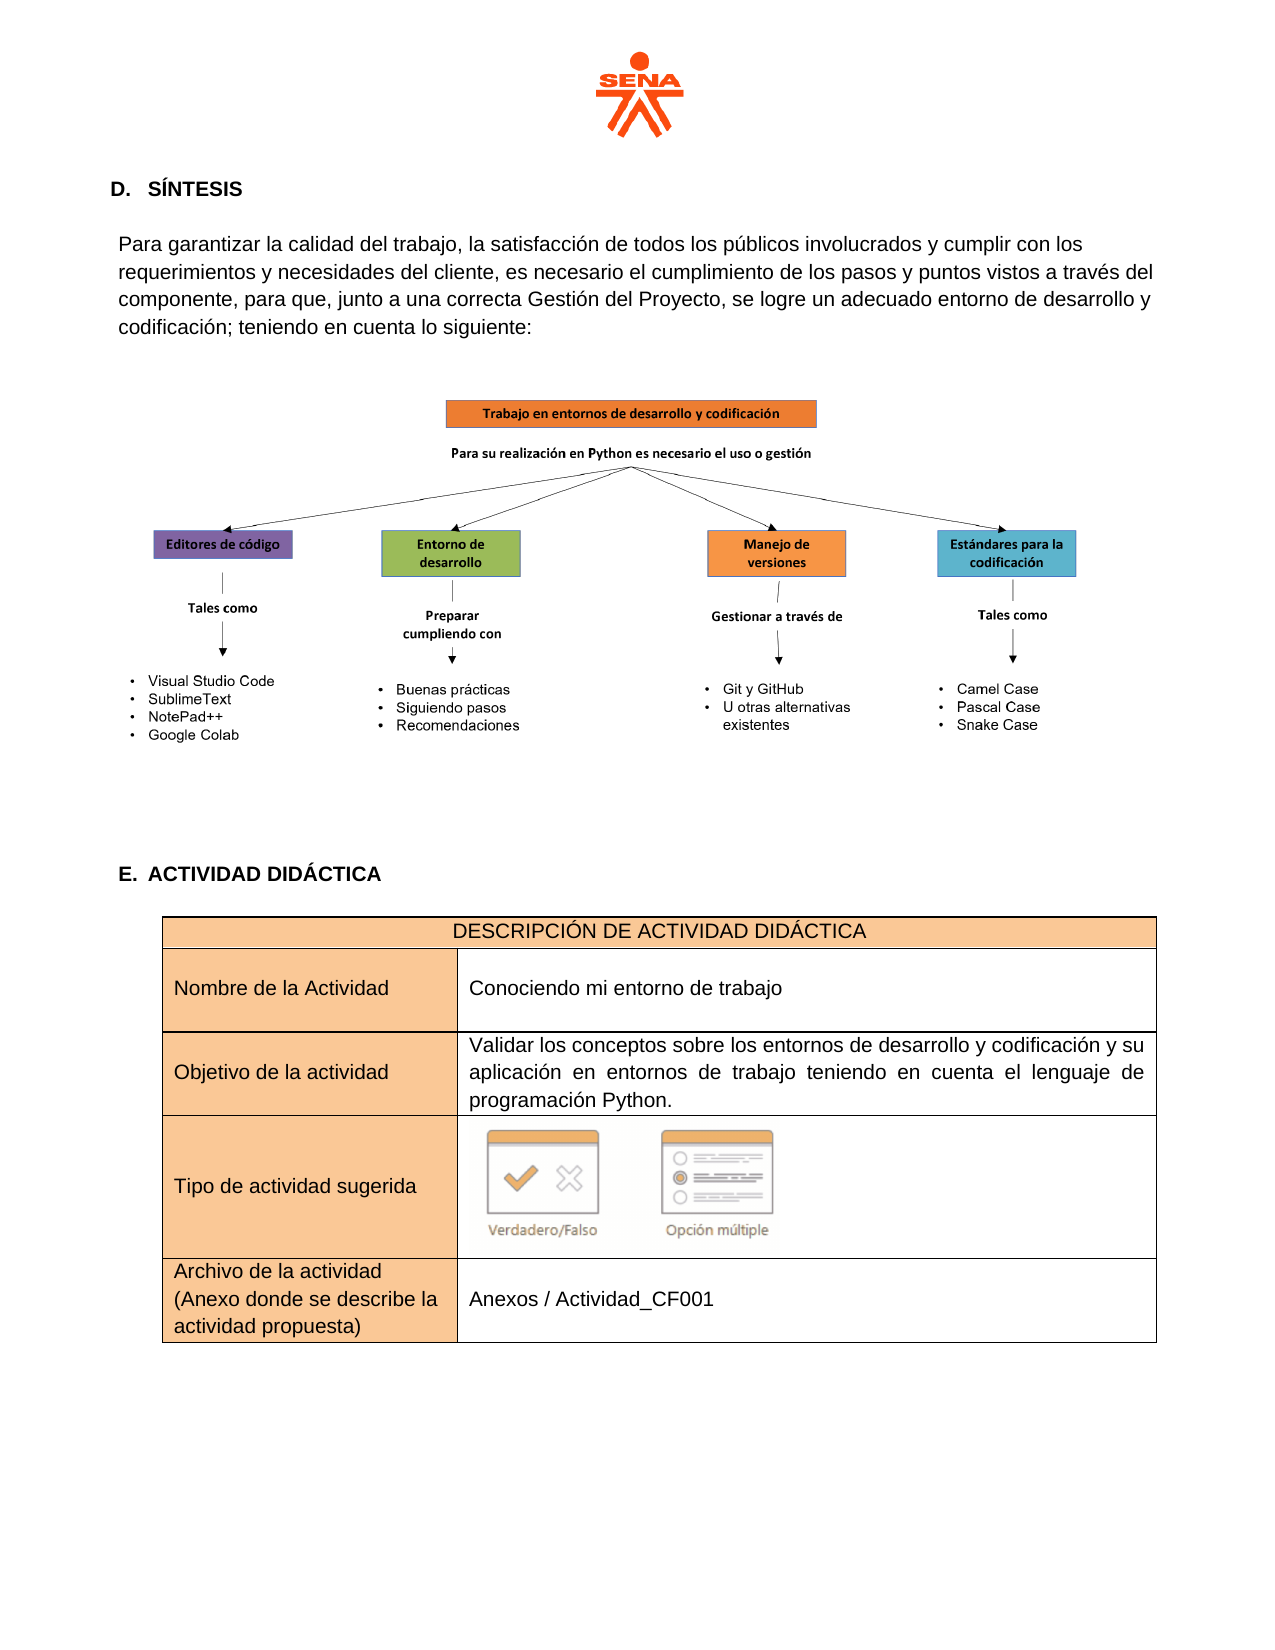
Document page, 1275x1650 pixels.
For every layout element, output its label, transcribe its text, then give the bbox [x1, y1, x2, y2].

table_cell Objetivo de la actividad [163, 1033, 457, 1115]
text Para garantizar la calidad del trabajo, la satisfacción de todos los públicos involucrados y cumplir con los requerimientos y necesidades del cliente, es necesario el cumplimiento de los pasos y puntos vistos a través del componente, para que, junto a una correcta Gestión del Proyecto, se logre un adecuado entorno de desarrollo y codificación; teniendo en cuenta lo siguiente: [118, 232, 1157, 339]
picture [468, 1116, 780, 1255]
table_cell Tipo de actividad sugerida [163, 1116, 457, 1258]
table_header DESCRIPCIÓN DE ACTIVIDAD DIDÁCTICA [163, 918, 1156, 947]
table_cell Anexos / Actividad_CF001 [458, 1259, 1156, 1342]
table_cell Validar los conceptos sobre los entornos de desarrollo y codificación y su aplicación en entornos de trabajo teniendo en cuenta el lenguaje de programación Python. [458, 1033, 1156, 1115]
table_cell [458, 1116, 1156, 1258]
picture [585, 48, 690, 142]
table_cell Conociendo mi entorno de trabajo [458, 949, 1156, 1031]
list ACTIVIDAD DIDÁCTICA [118, 861, 1157, 885]
list SÍNTESIS [110, 177, 1157, 201]
picture [120, 400, 1164, 752]
table_cell Archivo de la actividad (Anexo donde se describe la actividad propuesta) [163, 1259, 457, 1342]
table_cell Nombre de la Actividad [163, 949, 457, 1031]
